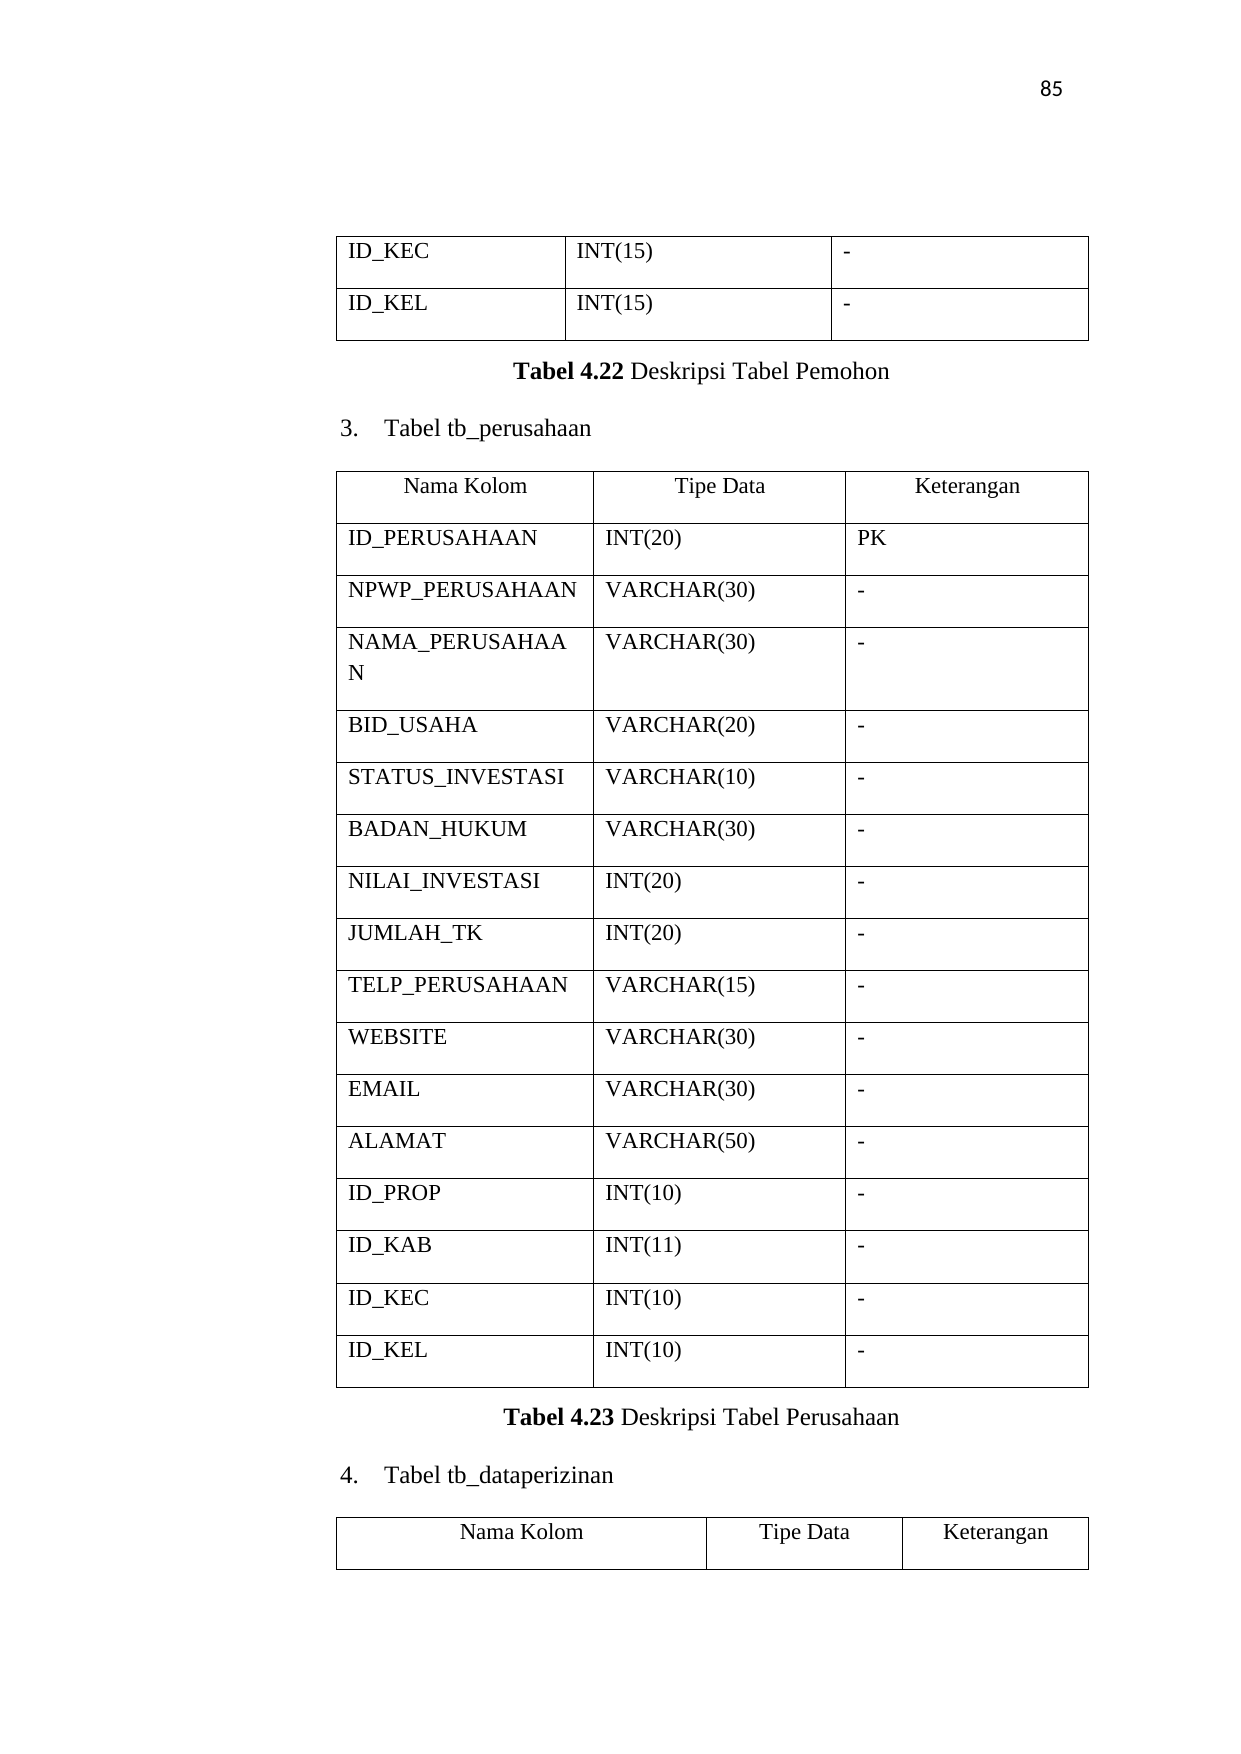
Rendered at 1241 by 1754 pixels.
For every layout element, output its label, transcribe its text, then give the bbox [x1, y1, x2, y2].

table_cell INT(11) [594, 1231, 845, 1282]
table_cell EMAIL [337, 1075, 593, 1126]
table_cell VARCHAR(30) [594, 576, 845, 627]
table_cell INT(15) [566, 289, 831, 340]
table_cell NPWP_PERUSAHAAN [337, 576, 593, 627]
table_cell INT(20) [594, 524, 845, 575]
table_cell INT(20) [594, 867, 845, 918]
table_cell VARCHAR(30) [594, 1075, 845, 1126]
table_cell PK [846, 524, 1088, 575]
table_cell VARCHAR(30) [594, 1023, 845, 1074]
table_cell WEBSITE [337, 1023, 593, 1074]
table_cell VARCHAR(10) [594, 763, 845, 814]
table_cell - [846, 1127, 1088, 1178]
table_cell INT(15) [566, 237, 831, 288]
table_cell - [832, 237, 1088, 288]
table_cell BID_USAHA [337, 711, 593, 762]
table_cell JUMLAH_TK [337, 919, 593, 970]
table_cell INT(10) [594, 1284, 845, 1334]
table_cell - [846, 971, 1088, 1022]
table_cell - [846, 919, 1088, 970]
table_cell INT(10) [594, 1336, 845, 1387]
table_cell ALAMAT [337, 1127, 593, 1178]
table_cell - [846, 1231, 1088, 1282]
table_cell INT(20) [594, 919, 845, 970]
table_cell VARCHAR(20) [594, 711, 845, 762]
table_cell ID_KEC [337, 237, 565, 288]
table_cell - [846, 576, 1088, 627]
table_cell VARCHAR(15) [594, 971, 845, 1022]
table_cell BADAN_HUKUM [337, 815, 593, 866]
table_cell ID_KAB [337, 1231, 593, 1282]
table_cell - [846, 867, 1088, 918]
table_cell STATUS_INVESTASI [337, 763, 593, 814]
table_cell ID_PROP [337, 1179, 593, 1230]
table_cell ID_PERUSAHAAN [337, 524, 593, 575]
table_header Tipe Data [707, 1518, 902, 1569]
table_header Nama Kolom [337, 472, 593, 523]
list Tabel tb_perusahaan [340, 413, 1063, 442]
table_cell ID_KEL [337, 1336, 593, 1387]
table_cell - [846, 1179, 1088, 1230]
table_cell NILAI_INVESTASI [337, 867, 593, 918]
table_header Nama Kolom [337, 1518, 706, 1569]
table_cell - [846, 711, 1088, 762]
table_cell - [846, 1336, 1088, 1387]
table_cell - [846, 763, 1088, 814]
table_header Tipe Data [594, 472, 845, 523]
table_cell NAMA_PERUSAHAAN [337, 628, 593, 709]
table_cell VARCHAR(30) [594, 628, 845, 709]
list Tabel 4.22 Deskripsi Tabel Pemohon [340, 356, 1063, 385]
table_cell VARCHAR(50) [594, 1127, 845, 1178]
table_cell - [846, 1284, 1088, 1334]
table_cell - [846, 1023, 1088, 1074]
table_header Keterangan [846, 472, 1088, 523]
table_cell VARCHAR(30) [594, 815, 845, 866]
table_cell - [846, 628, 1088, 709]
table_cell ID_KEC [337, 1284, 593, 1334]
table_cell - [846, 815, 1088, 866]
list Tabel 4.23 Deskripsi Tabel Perusahaan [340, 1402, 1063, 1431]
table_cell ID_KEL [337, 289, 565, 340]
list Tabel tb_dataperizinan [340, 1460, 1063, 1488]
table_cell INT(10) [594, 1179, 845, 1230]
table_cell - [846, 1075, 1088, 1126]
table_cell TELP_PERUSAHAAN [337, 971, 593, 1022]
table_cell - [832, 289, 1088, 340]
table_header Keterangan [903, 1518, 1088, 1569]
